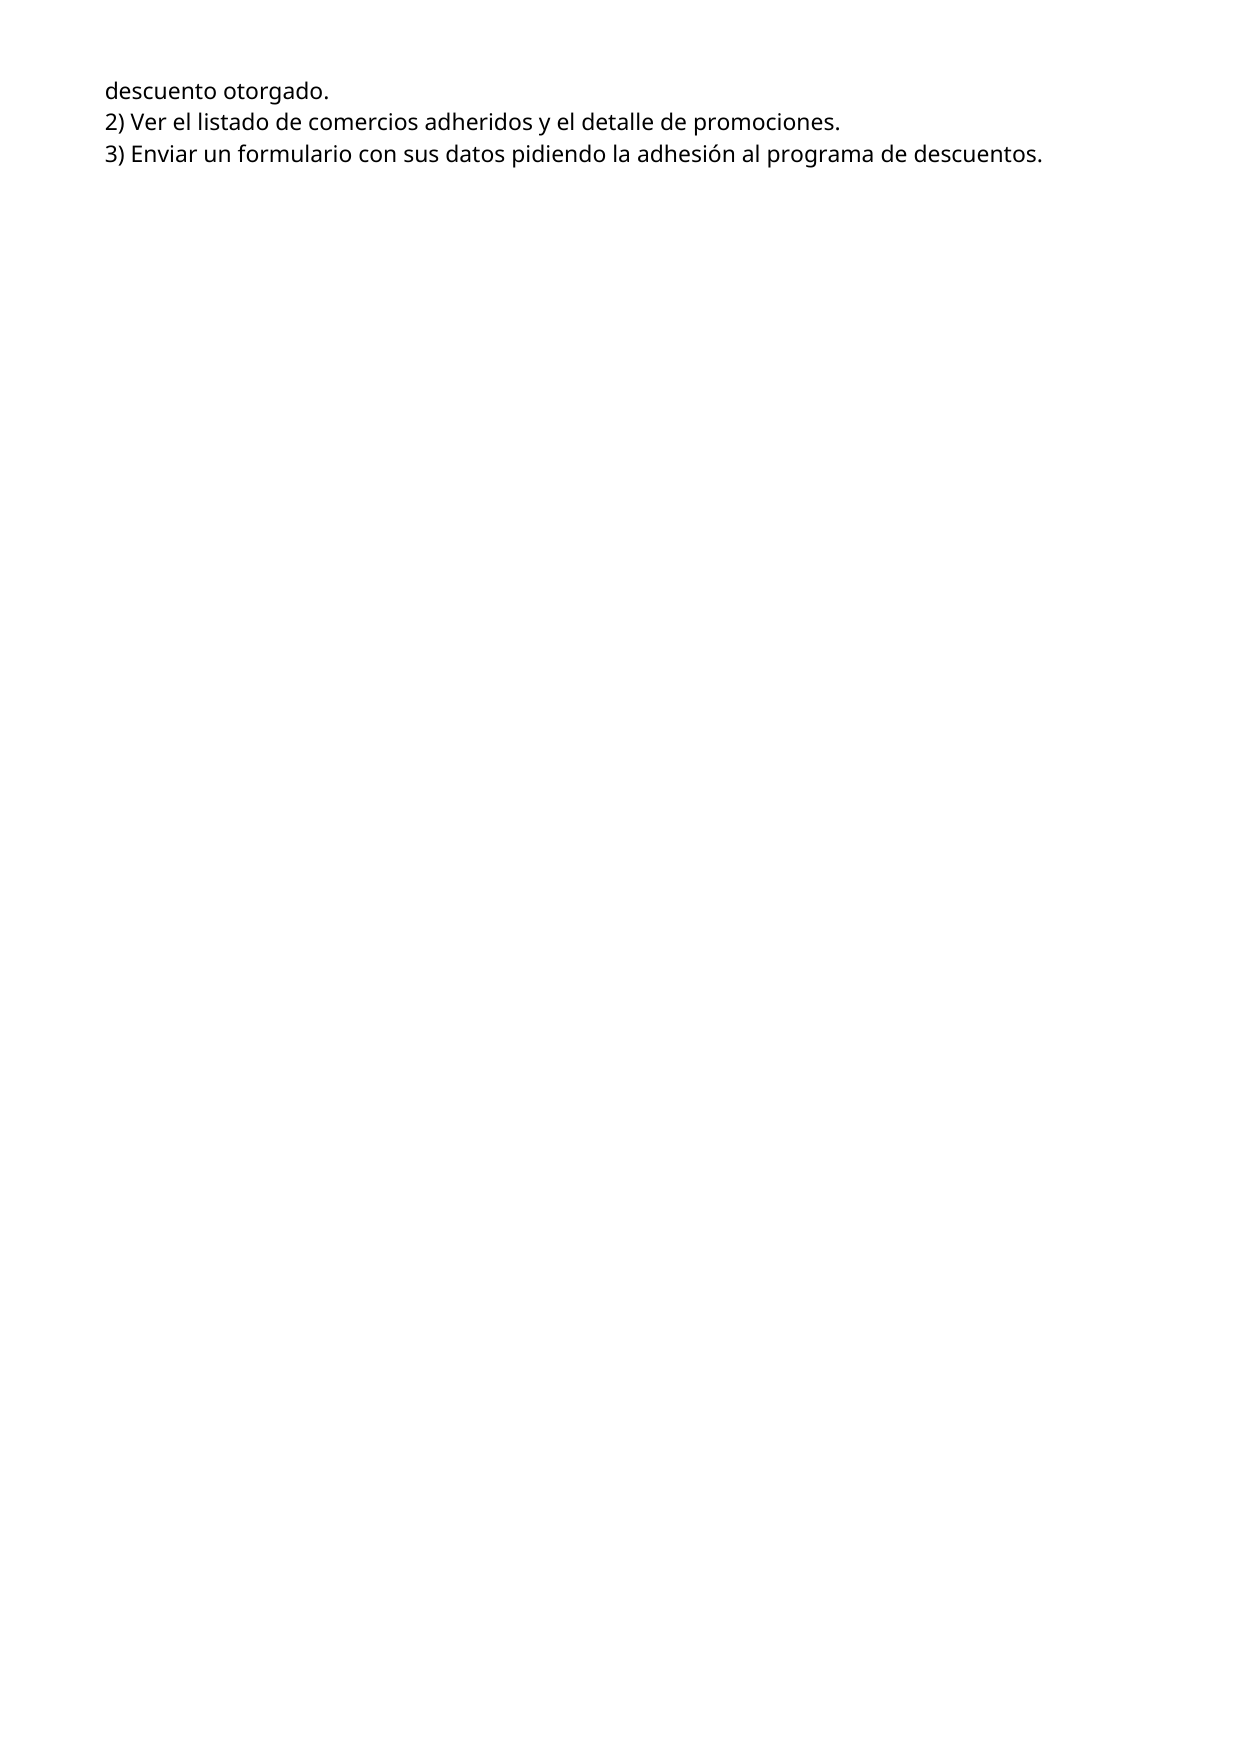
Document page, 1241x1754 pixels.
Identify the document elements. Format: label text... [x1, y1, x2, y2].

text 3) Enviar un formulario con sus datos pidiendo la adhesión al programa de descuentos. [104, 137, 1165, 169]
text 2) Ver el listado de comercios adheridos y el detalle de promociones. [104, 106, 1165, 137]
text descuento otorgado. [104, 75, 1165, 106]
